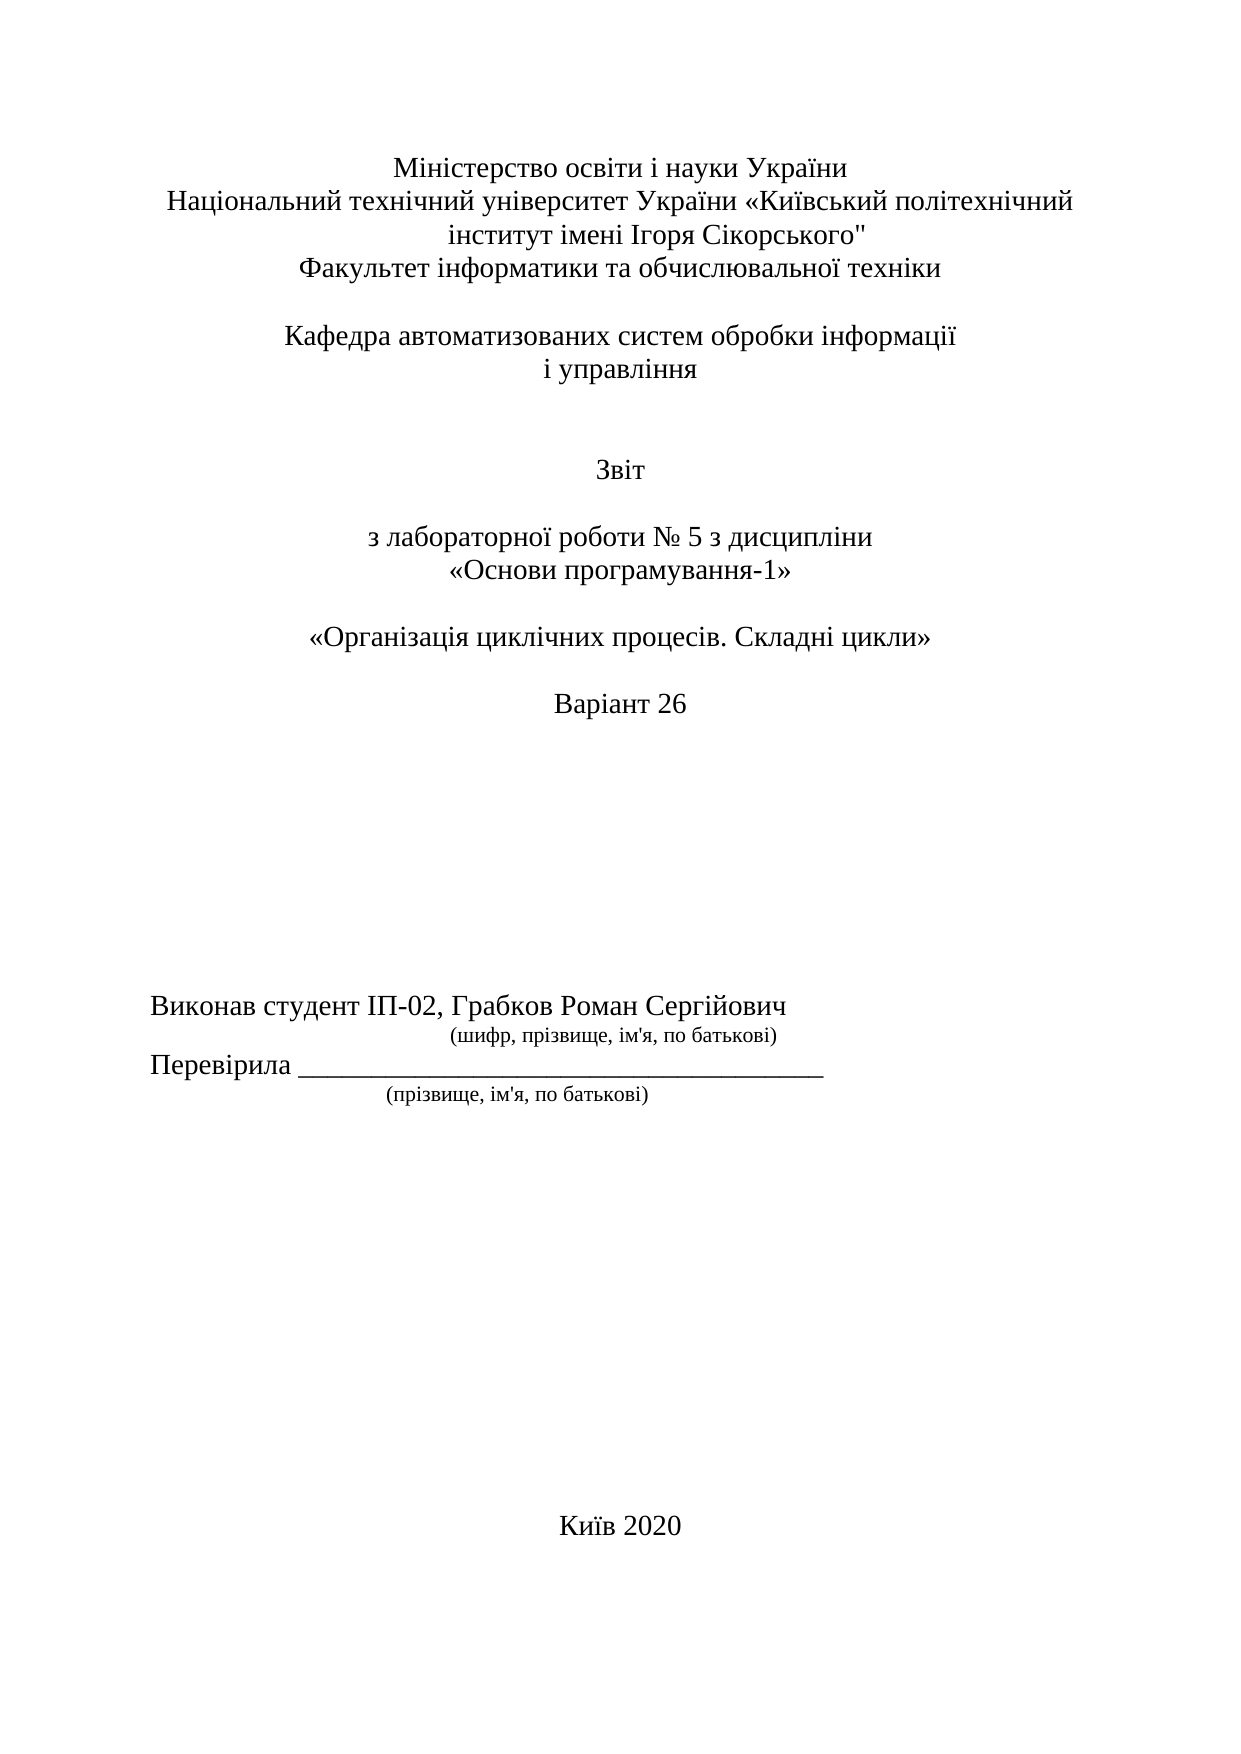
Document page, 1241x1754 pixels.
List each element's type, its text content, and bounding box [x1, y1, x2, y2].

text і управління [150, 351, 1090, 385]
text з лабораторної роботи № 5 з дисципліни [150, 519, 1090, 552]
text Виконав студент ІП-02, Грабков Роман Сергійович [150, 988, 1090, 1022]
text інститут імені Ігоря Сікорського" [224, 217, 1090, 251]
text Звіт [150, 452, 1090, 485]
text Кафедра автоматизованих систем обробки інформації [150, 318, 1090, 351]
text (шифр, прізвище, ім'я, по батькові) [150, 1022, 1090, 1047]
text (прізвище, ім'я, по батькові) [150, 1081, 1090, 1106]
text «Основи програмування-1» [150, 552, 1090, 586]
text Київ 2020 [150, 1508, 1090, 1542]
text Національний технічний університет України «Київський політехнічний [150, 183, 1090, 217]
text «Організація циклічних процесів. Складні цикли» [150, 619, 1090, 653]
text Факультет інформатики та обчислювальної техніки [150, 251, 1090, 284]
text Варіант 26 [150, 687, 1090, 720]
text Перевірила ____________________________________ [150, 1047, 1090, 1081]
text Міністерство освіти і науки України [150, 150, 1090, 183]
